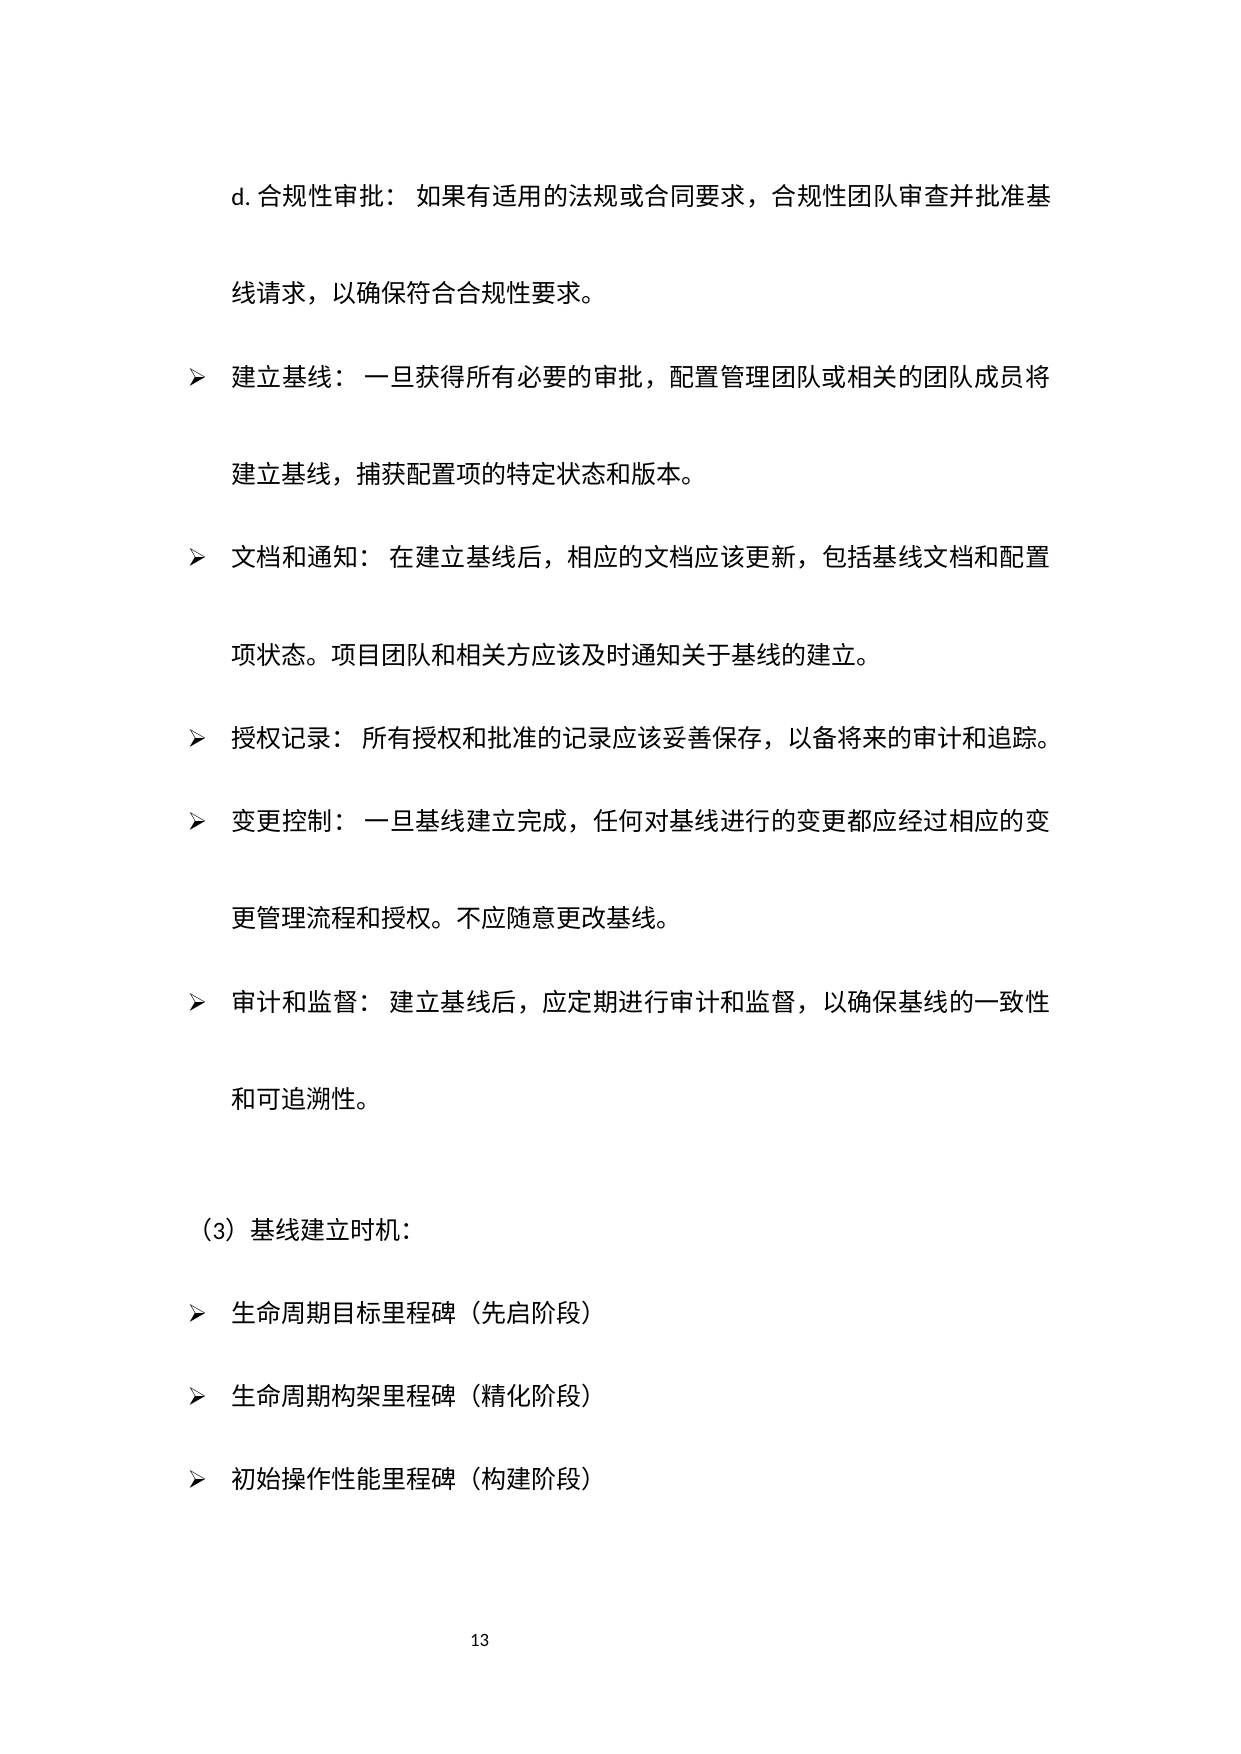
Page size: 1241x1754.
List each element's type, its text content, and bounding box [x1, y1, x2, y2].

list 变更控制： 一旦基线建立完成，任何对基线进行的变更都应经过相应的变更管理流程和授权。不应随意更改基线。 [187, 787, 1053, 949]
list 文档和通知： 在建立基线后，相应的文档应该更新，包括基线文档和配置项状态。项目团队和相关方应该及时通知关于基线的建立。 [187, 523, 1053, 686]
list 初始操作性能里程碑（构建阶段） [187, 1445, 1053, 1510]
list 授权记录： 所有授权和批准的记录应该妥善保存，以备将来的审计和追踪。 [187, 704, 1053, 769]
list 建立基线： 一旦获得所有必要的审批，配置管理团队或相关的团队成员将建立基线，捕获配置项的特定状态和版本。 [187, 343, 1053, 505]
list 生命周期构架里程碑（精化阶段） [187, 1362, 1053, 1427]
list d. 合规性审批： 如果有适用的法规或合同要求，合规性团队审查并批准基 线请求，以确保符合合规性要求。 [187, 162, 1053, 324]
list 审计和监督： 建立基线后，应定期进行审计和监督，以确保基线的一致性和可追溯性。 [187, 968, 1053, 1130]
list 生命周期目标里程碑（先启阶段） [187, 1279, 1053, 1344]
list （3）基线建立时机： [187, 1196, 1053, 1261]
